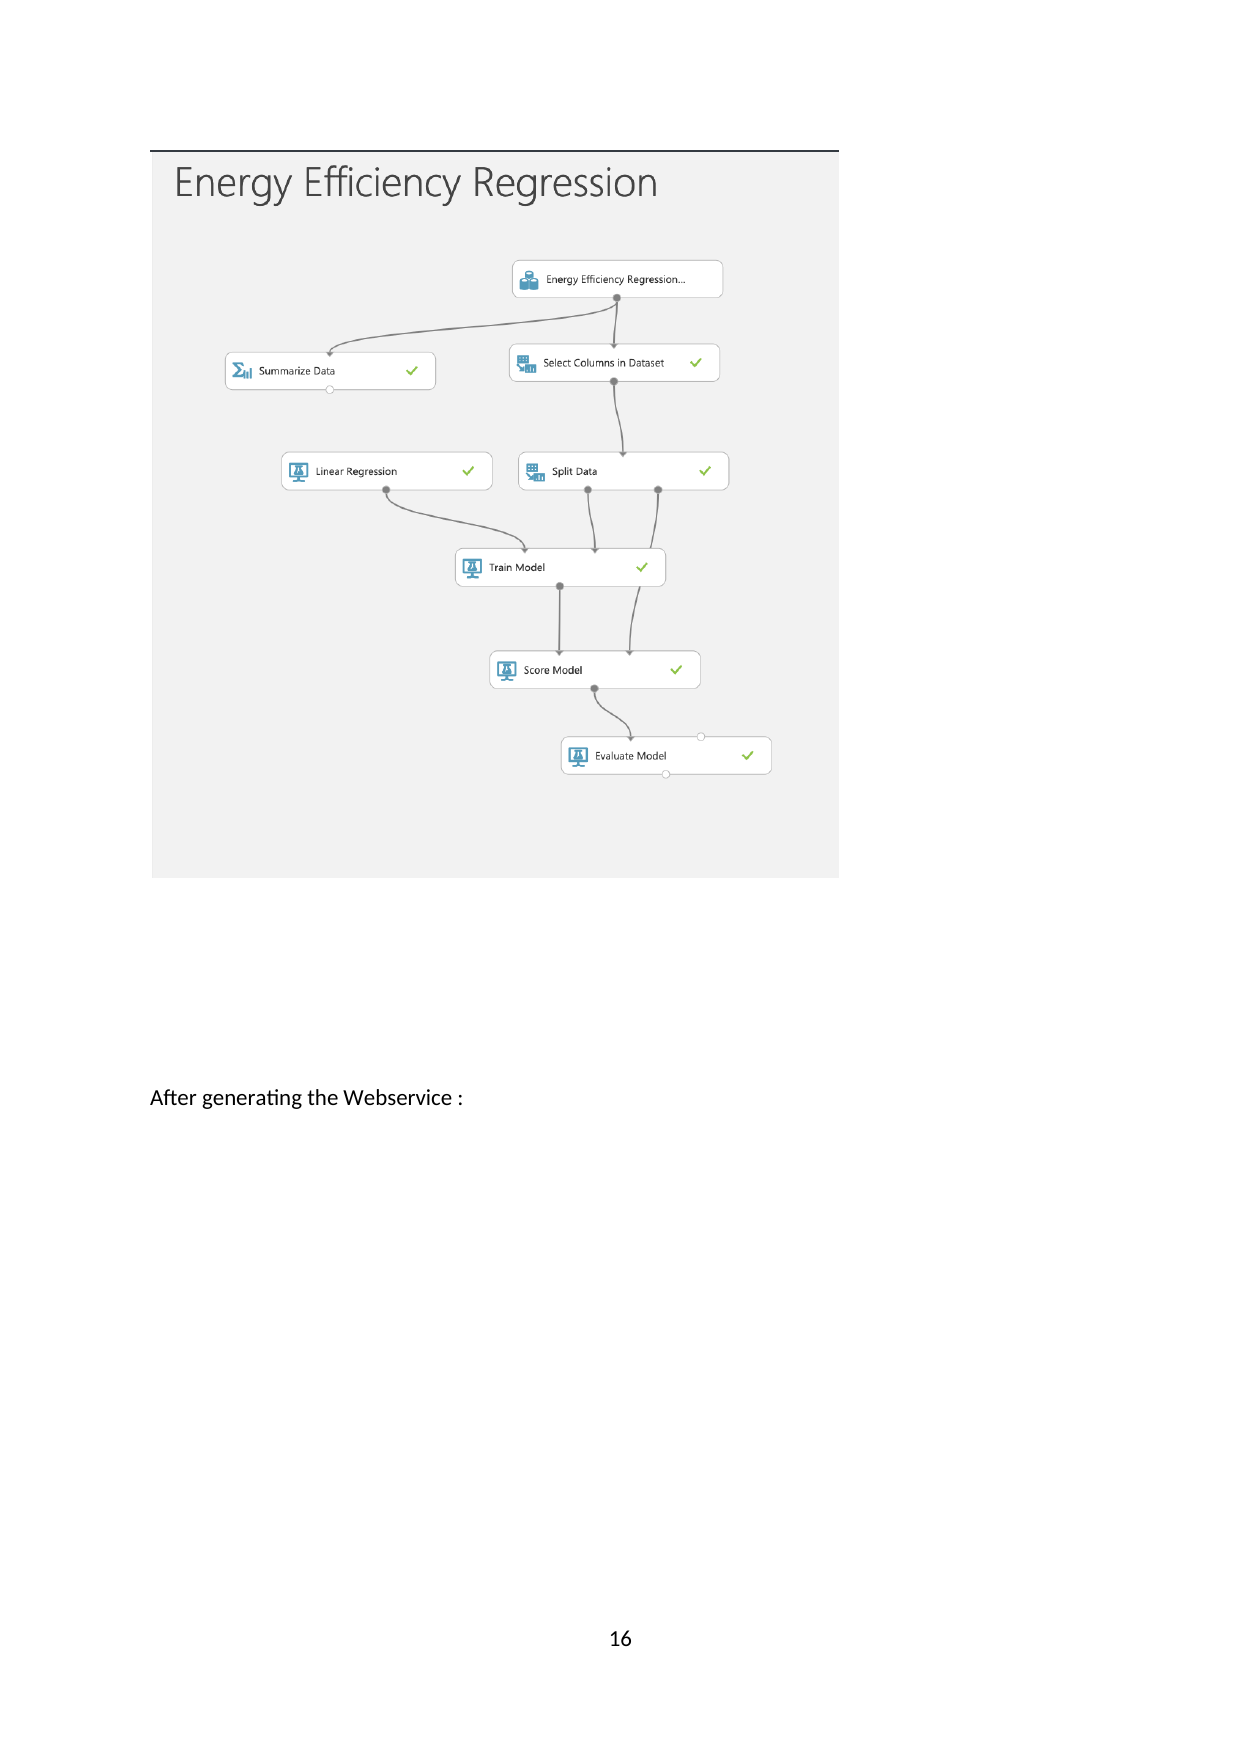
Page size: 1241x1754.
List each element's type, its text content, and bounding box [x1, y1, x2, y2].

picture [150, 150, 839, 878]
text After generating the Webservice : [150, 1083, 1090, 1112]
